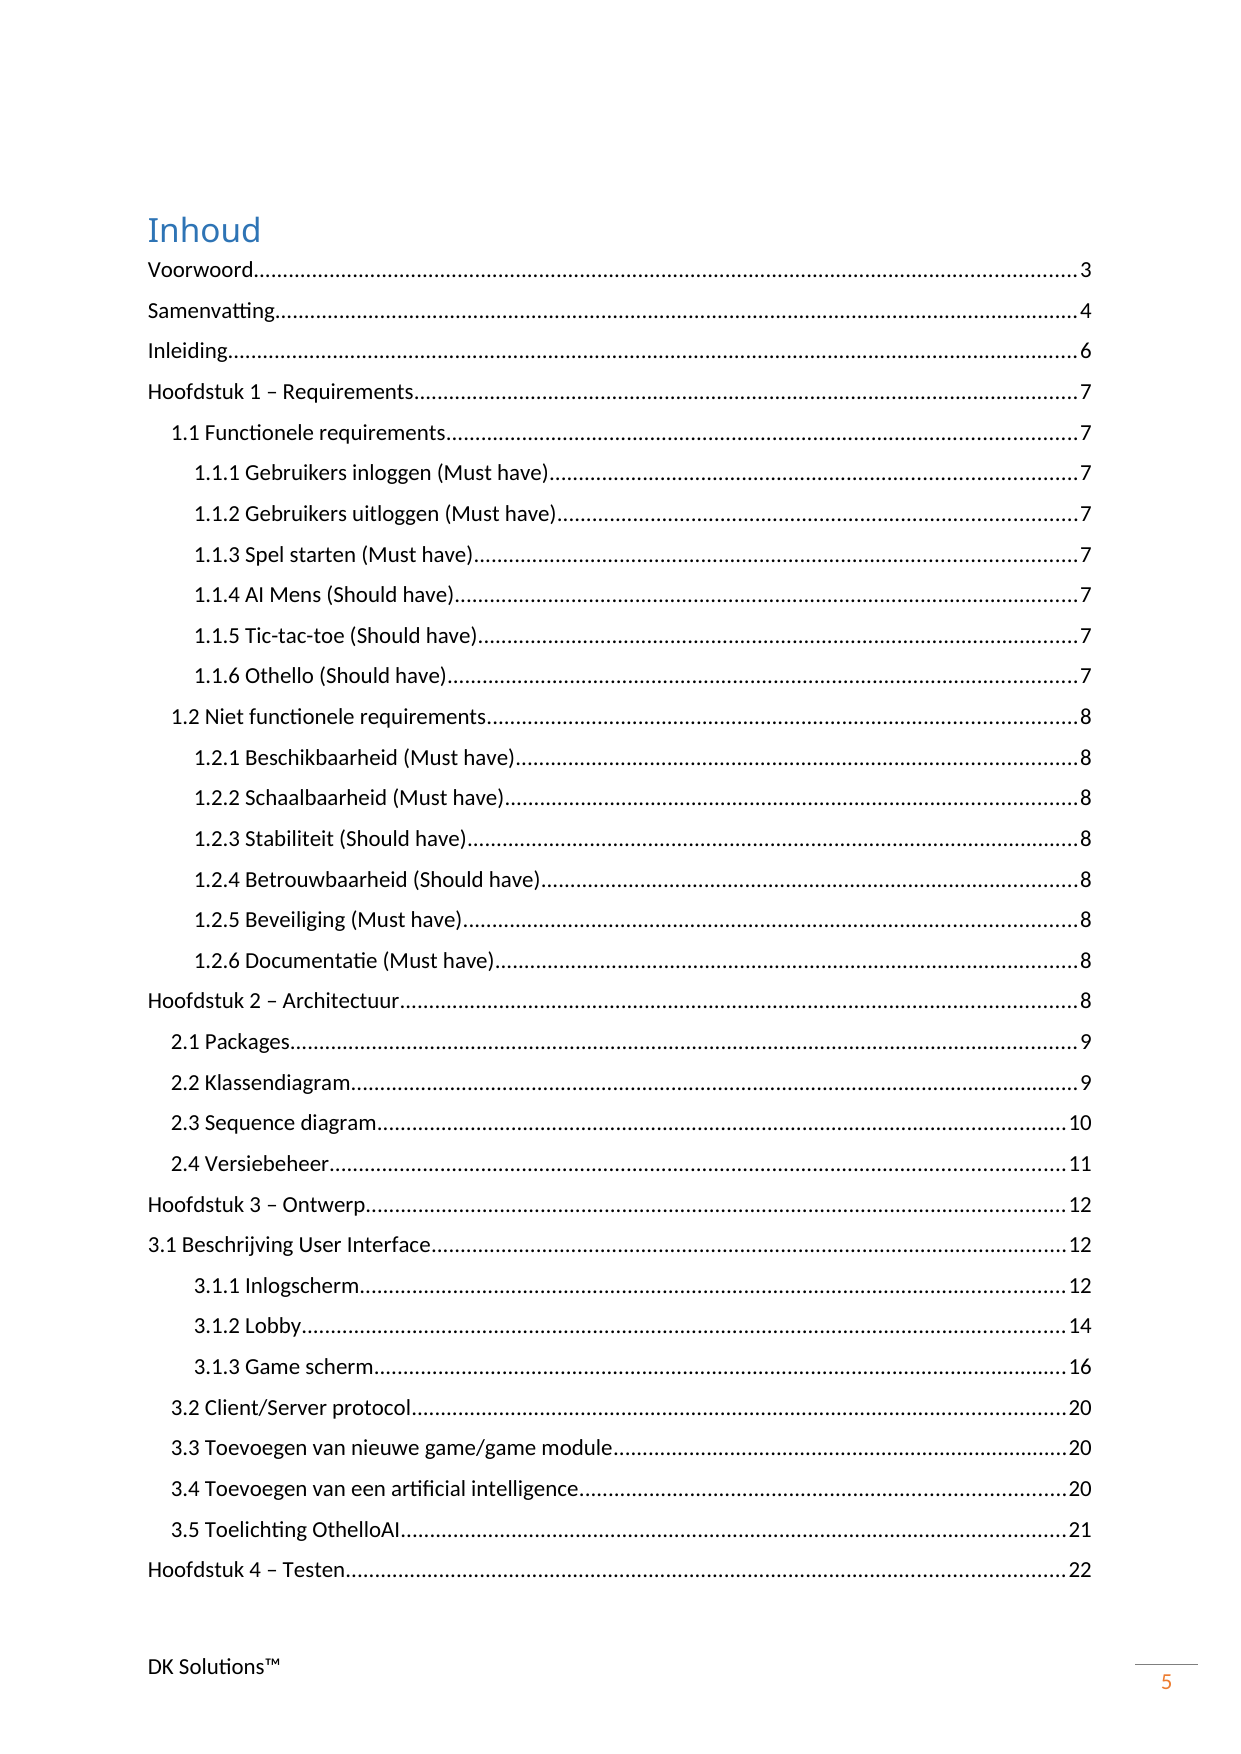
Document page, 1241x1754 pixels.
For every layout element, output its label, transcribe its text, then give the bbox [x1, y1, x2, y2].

text 1.1.1 Gebruikers inloggen (Must have) 7 [193, 458, 1093, 486]
text 3.1.2 Lobby 14 [193, 1312, 1093, 1339]
text 3.1 Beschrijving User Interface 12 [148, 1230, 1093, 1258]
text Hoofdstuk 4 – Testen 22 [148, 1555, 1093, 1583]
text 3.1.1 Inlogscherm 12 [193, 1271, 1093, 1299]
text 2.2 Klassendiagram 9 [171, 1068, 1093, 1096]
text 1.2.4 Betrouwbaarheid (Should have) 8 [193, 865, 1093, 893]
text 1.2.2 Schaalbaarheid (Must have) 8 [193, 783, 1093, 811]
text 3.2 Client/Server protocol 20 [171, 1393, 1093, 1421]
text 3.4 Toevoegen van een artificial intelligence 20 [171, 1474, 1093, 1502]
text 3.5 Toelichting OthelloAI 21 [171, 1515, 1093, 1543]
text 3.3 Toevoegen van nieuwe game/game module 20 [171, 1433, 1093, 1461]
text 2.3 Sequence diagram 10 [171, 1108, 1093, 1136]
text Samenvatting 4 [148, 296, 1093, 324]
text 1.2.1 Beschikbaarheid (Must have) 8 [193, 743, 1093, 771]
text 2.4 Versiebeheer 11 [171, 1149, 1093, 1177]
text Hoofdstuk 2 – Architectuur 8 [148, 987, 1093, 1014]
text Hoofdstuk 3 – Ontwerp 12 [148, 1190, 1093, 1218]
text Voorwoord 3 [148, 255, 1093, 283]
text 1.1.5 Tic-tac-toe (Should have) 7 [193, 621, 1093, 649]
subtitle Inhoud [148, 206, 1093, 252]
text 1.2.5 Beveiliging (Must have) 8 [193, 905, 1093, 933]
text Inleiding 6 [148, 337, 1093, 364]
text 3.1.3 Game scherm 16 [193, 1352, 1093, 1380]
text Hoofdstuk 1 – Requirements 7 [148, 377, 1093, 405]
text 1.1.2 Gebruikers uitloggen (Must have) 7 [193, 499, 1093, 527]
text 2.1 Packages 9 [171, 1027, 1093, 1055]
text 1.1.4 AI Mens (Should have) 7 [193, 580, 1093, 608]
text 1.2 Niet functionele requirements 8 [171, 702, 1093, 730]
text 1.2.3 Stabiliteit (Should have) 8 [193, 824, 1093, 852]
text 1.1 Functionele requirements 7 [171, 418, 1093, 446]
text 1.1.3 Spel starten (Must have) 7 [193, 540, 1093, 568]
text 1.2.6 Documentatie (Must have) 8 [193, 946, 1093, 974]
text 1.1.6 Othello (Should have) 7 [193, 662, 1093, 689]
